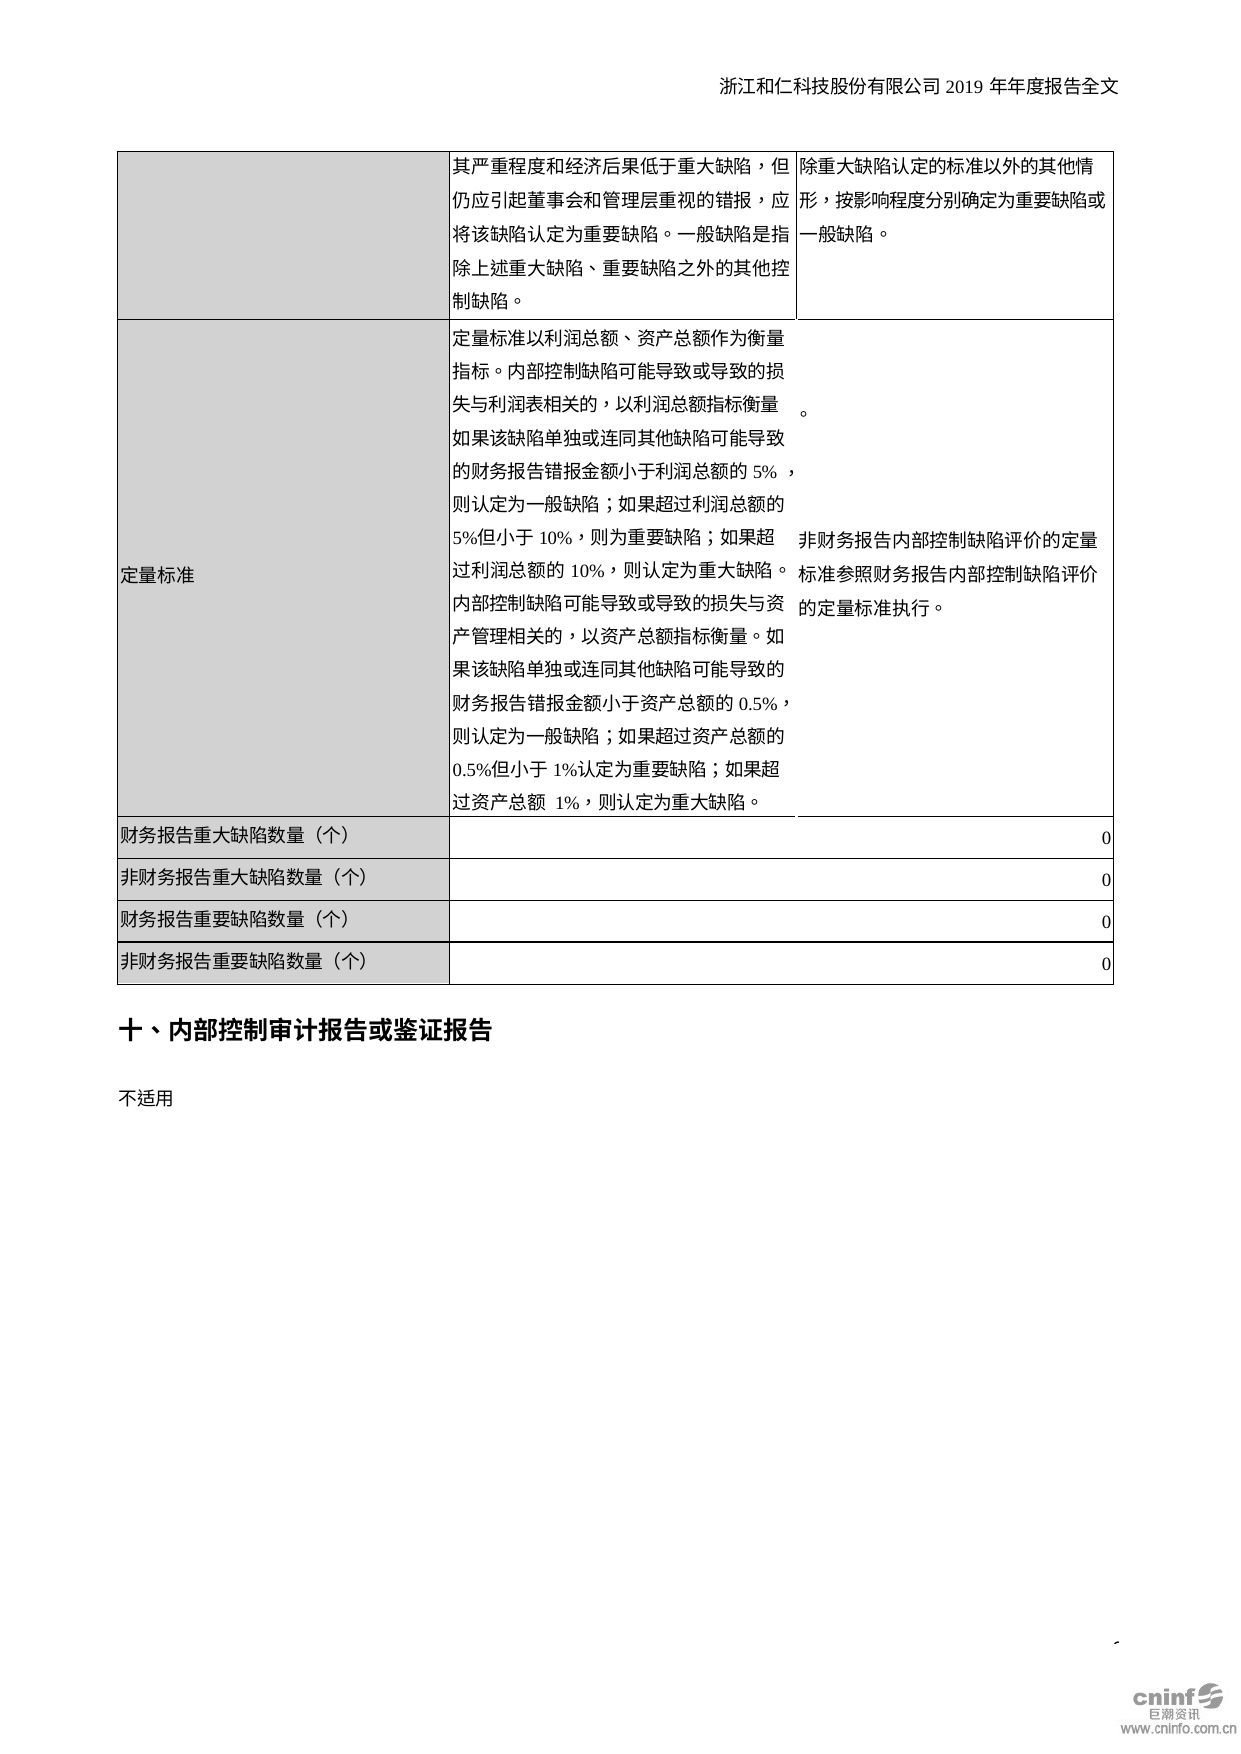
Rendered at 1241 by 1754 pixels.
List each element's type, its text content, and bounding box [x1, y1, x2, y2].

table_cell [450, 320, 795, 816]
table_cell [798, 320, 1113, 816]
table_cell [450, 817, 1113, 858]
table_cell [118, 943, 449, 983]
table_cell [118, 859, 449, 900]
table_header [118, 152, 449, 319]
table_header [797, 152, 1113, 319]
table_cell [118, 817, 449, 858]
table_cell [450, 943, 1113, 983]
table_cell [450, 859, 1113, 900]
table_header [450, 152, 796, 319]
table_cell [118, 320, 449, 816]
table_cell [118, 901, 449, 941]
subtitle 十、内部控制审计报告或鉴证报告 [118, 1012, 1240, 1046]
text 不适用 [118, 1086, 1240, 1111]
picture [1115, 1680, 1240, 1737]
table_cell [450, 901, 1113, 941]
